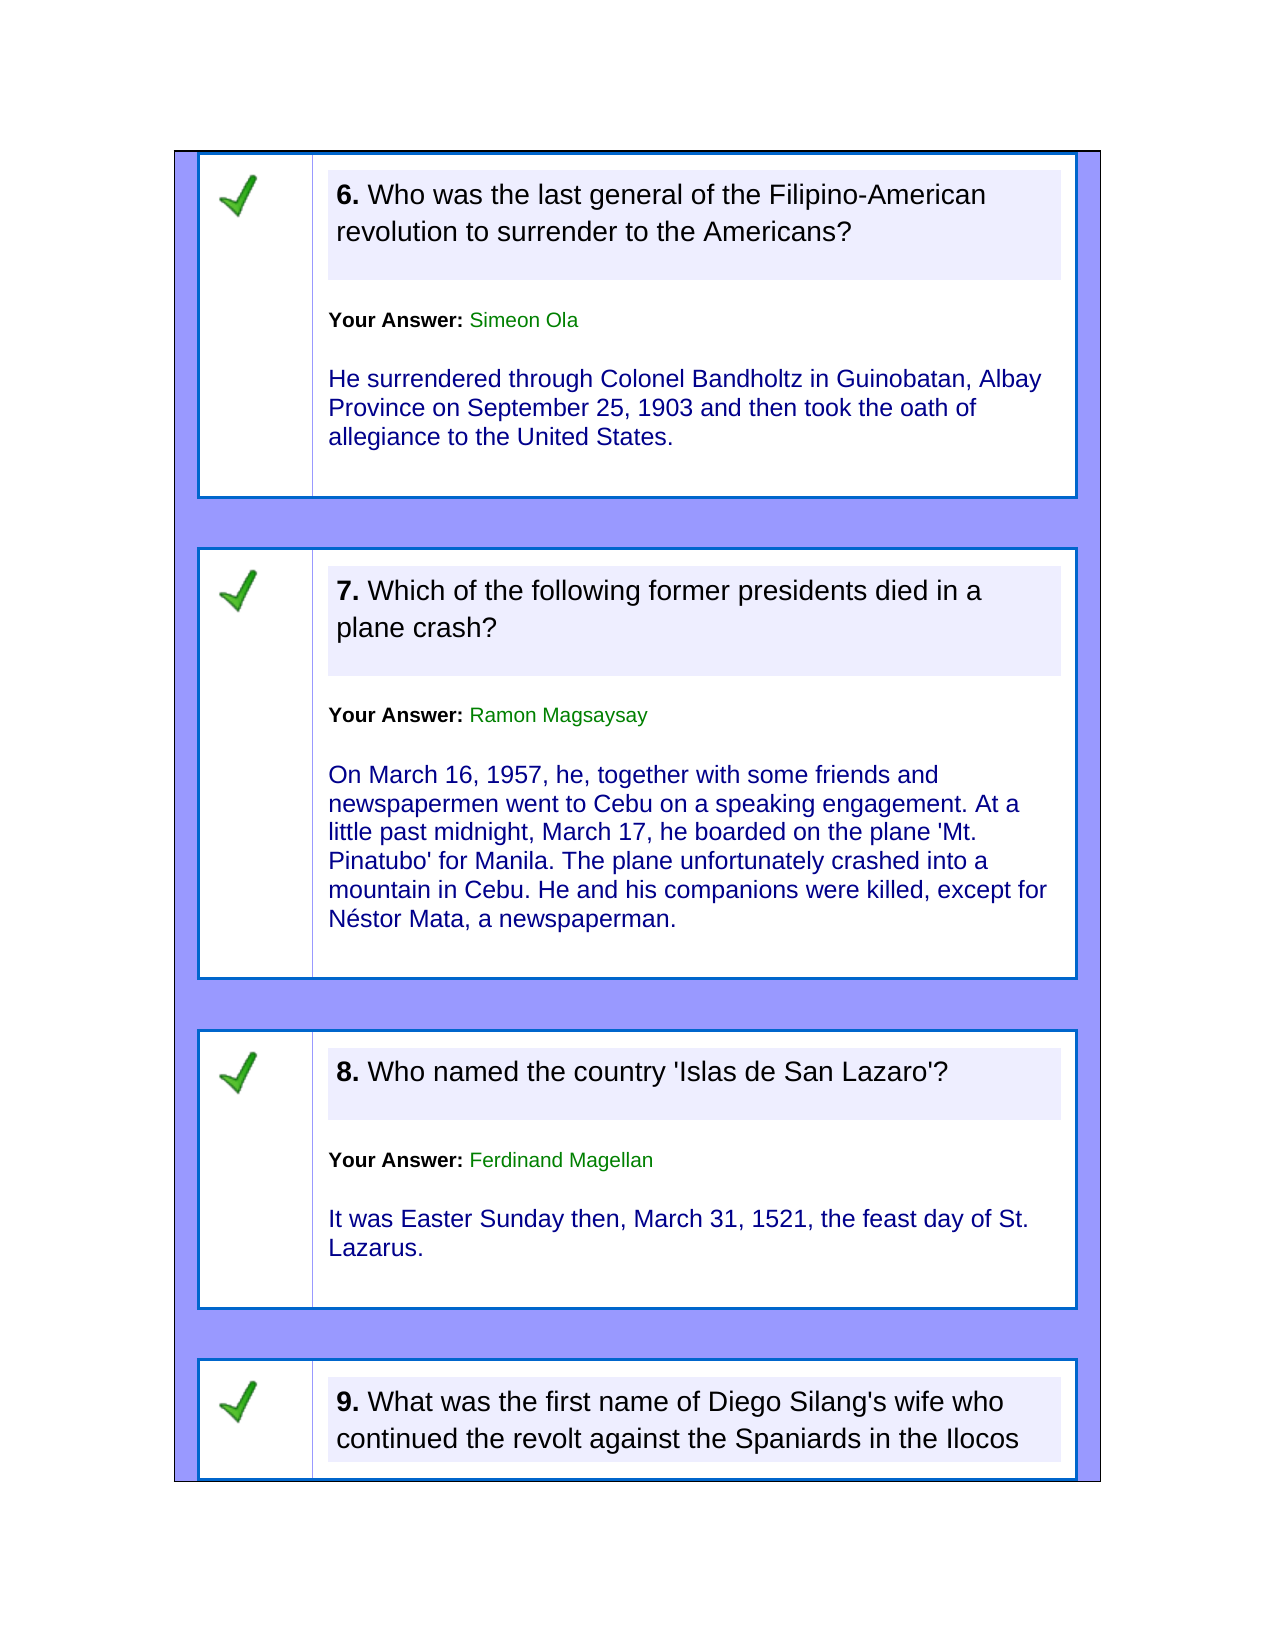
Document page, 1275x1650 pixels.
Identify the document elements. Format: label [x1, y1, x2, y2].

picture [213, 565, 264, 616]
picture [213, 170, 264, 221]
picture [213, 1376, 264, 1427]
picture [213, 1047, 264, 1098]
table_header [175, 152, 1100, 1481]
